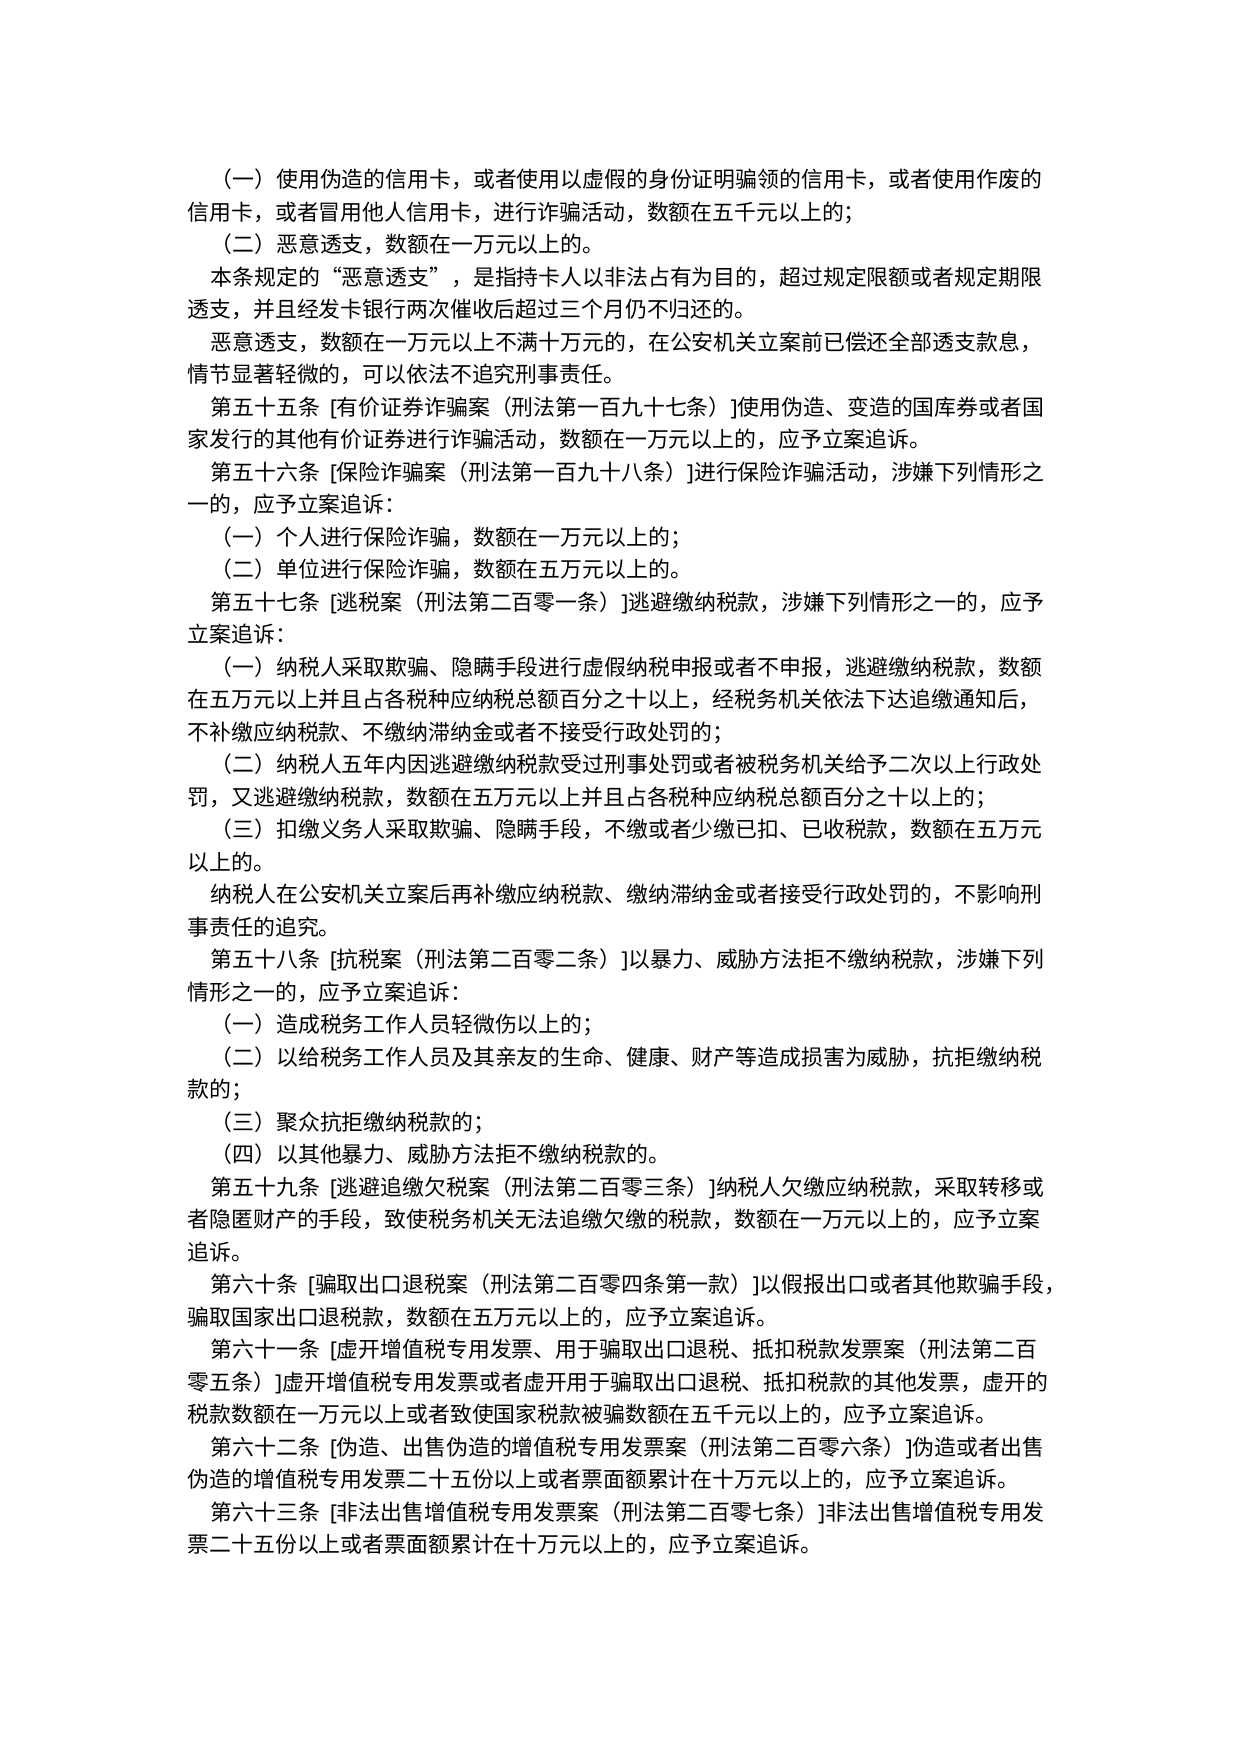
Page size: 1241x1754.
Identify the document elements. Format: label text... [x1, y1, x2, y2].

text （二）以给税务工作人员及其亲友的生命、健康、财产等造成损害为威胁，抗拒缴纳税款的； [187, 1039, 1053, 1104]
text （三）聚众抗拒缴纳税款的； [187, 1104, 1053, 1137]
text 第六十二条 [伪造、出售伪造的增值税专用发票案（刑法第二百零六条）]伪造或者出售伪造的增值税专用发票二十五份以上或者票面额累计在十万元以上的，应予立案追诉。 [187, 1429, 1053, 1494]
text （二）恶意透支，数额在一万元以上的。 [187, 227, 1053, 259]
text 纳税人在公安机关立案后再补缴应纳税款、缴纳滞纳金或者接受行政处罚的，不影响刑事责任的追究。 [187, 877, 1053, 942]
text 第五十八条 [抗税案（刑法第二百零二条）]以暴力、威胁方法拒不缴纳税款，涉嫌下列情形之一的，应予立案追诉： [187, 942, 1053, 1007]
text 第五十六条 [保险诈骗案（刑法第一百九十八条）]进行保险诈骗活动，涉嫌下列情形之一的，应予立案追诉： [187, 454, 1053, 519]
text 第六十三条 [非法出售增值税专用发票案（刑法第二百零七条）]非法出售增值税专用发票二十五份以上或者票面额累计在十万元以上的，应予立案追诉。 [187, 1494, 1053, 1559]
text 第五十七条 [逃税案（刑法第二百零一条）]逃避缴纳税款，涉嫌下列情形之一的，应予立案追诉： [187, 584, 1053, 649]
text 第五十五条 [有价证券诈骗案（刑法第一百九十七条）]使用伪造、变造的国库券或者国家发行的其他有价证券进行诈骗活动，数额在一万元以上的，应予立案追诉。 [187, 389, 1053, 454]
text （一）造成税务工作人员轻微伤以上的； [187, 1007, 1053, 1039]
text 第六十一条 [虚开增值税专用发票、用于骗取出口退税、抵扣税款发票案（刑法第二百零五条）]虚开增值税专用发票或者虚开用于骗取出口退税、抵扣税款的其他发票，虚开的税款数额在一万元以上或者致使国家税款被骗数额在五千元以上的，应予立案追诉。 [187, 1332, 1053, 1429]
text （三）扣缴义务人采取欺骗、隐瞒手段，不缴或者少缴已扣、已收税款，数额在五万元以上的。 [187, 812, 1053, 877]
text 第六十条 [骗取出口退税案（刑法第二百零四条第一款）]以假报出口或者其他欺骗手段，骗取国家出口退税款，数额在五万元以上的，应予立案追诉。 [187, 1267, 1053, 1332]
text （四）以其他暴力、威胁方法拒不缴纳税款的。 [187, 1137, 1053, 1169]
text （二）单位进行保险诈骗，数额在五万元以上的。 [187, 552, 1053, 584]
text 恶意透支，数额在一万元以上不满十万元的，在公安机关立案前已偿还全部透支款息，情节显著轻微的，可以依法不追究刑事责任。 [187, 324, 1053, 389]
text 第五十九条 [逃避追缴欠税案（刑法第二百零三条）]纳税人欠缴应纳税款，采取转移或者隐匿财产的手段，致使税务机关无法追缴欠缴的税款，数额在一万元以上的，应予立案追诉。 [187, 1169, 1053, 1267]
text （一）个人进行保险诈骗，数额在一万元以上的； [187, 519, 1053, 552]
text （一）使用伪造的信用卡，或者使用以虚假的身份证明骗领的信用卡，或者使用作废的信用卡，或者冒用他人信用卡，进行诈骗活动，数额在五千元以上的； [187, 162, 1053, 227]
text 本条规定的“恶意透支”，是指持卡人以非法占有为目的，超过规定限额或者规定期限透支，并且经发卡银行两次催收后超过三个月仍不归还的。 [187, 259, 1053, 324]
text （二）纳税人五年内因逃避缴纳税款受过刑事处罚或者被税务机关给予二次以上行政处罚，又逃避缴纳税款，数额在五万元以上并且占各税种应纳税总额百分之十以上的； [187, 747, 1053, 812]
text （一）纳税人采取欺骗、隐瞒手段进行虚假纳税申报或者不申报，逃避缴纳税款，数额在五万元以上并且占各税种应纳税总额百分之十以上，经税务机关依法下达追缴通知后，不补缴应纳税款、不缴纳滞纳金或者不接受行政处罚的； [187, 649, 1053, 747]
